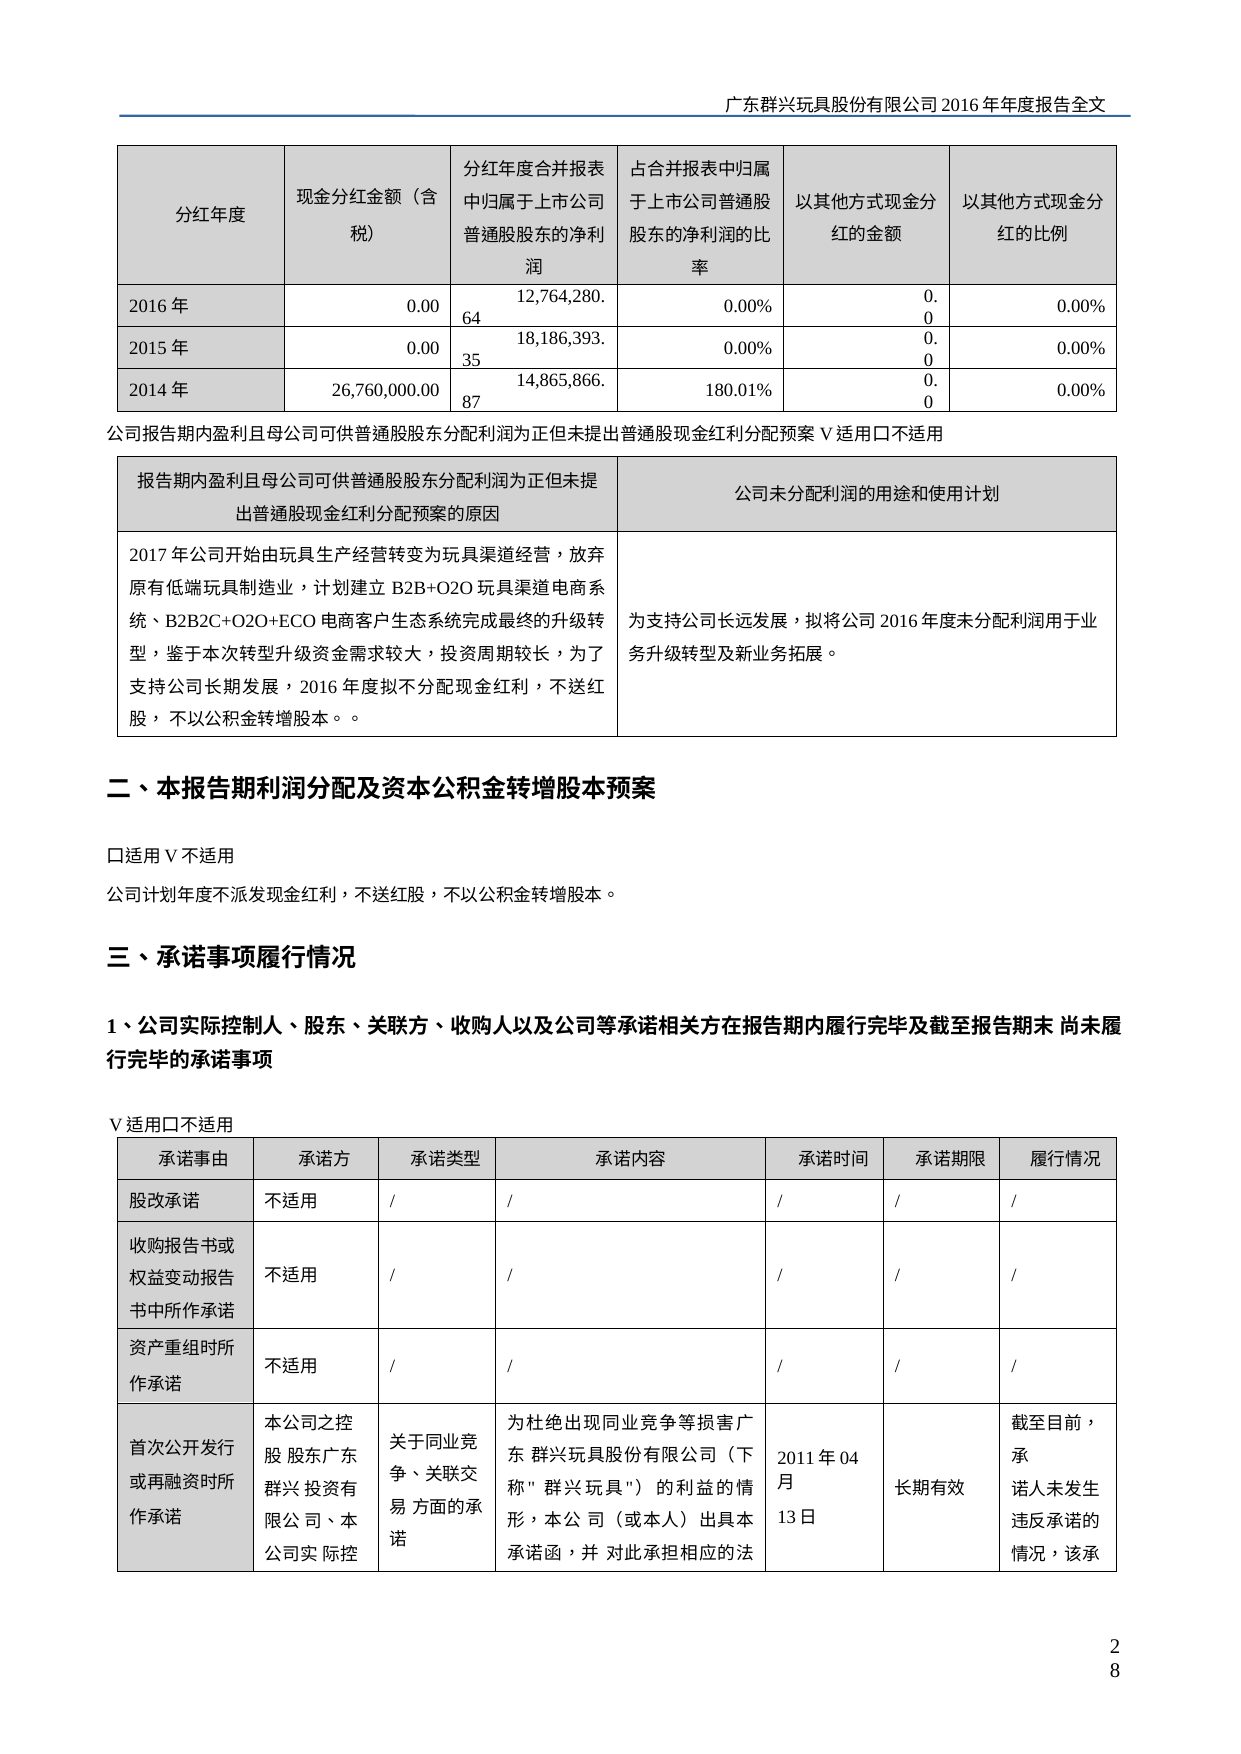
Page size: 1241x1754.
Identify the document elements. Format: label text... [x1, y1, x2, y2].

text 1、公司实际控制人、股东、关联方、收购人以及公司等承诺相关方在报告期内履行完毕及截至报告期末 尚未履行完毕的承诺事项 [106, 1007, 1128, 1074]
text 公司报告期内盈利且母公司可供普通股股东分配利润为正但未提出普通股现金红利分配预案 V适用口不适用 [106, 412, 1128, 448]
table_cell 0.00 [285, 327, 450, 368]
table_cell / [496, 1180, 765, 1221]
table_cell 0.00 [784, 327, 949, 368]
table_cell / [766, 1222, 883, 1328]
table_cell 本公司之控股 股东广东群兴 投资有限公 司、本公司实 际控制人林伟 [254, 1404, 378, 1571]
table_header 公司未分配利润的用途和使用计划 [618, 457, 1116, 531]
table_cell 关于同业竞 争、关联交易 方面的承诺 [379, 1404, 495, 1571]
table_cell / [1000, 1329, 1116, 1402]
table_cell 0.00% [618, 327, 783, 368]
text 口适用V不适用 [106, 842, 1128, 867]
table_cell 14,865,866.87 [451, 369, 617, 411]
table_header 承诺类型 [379, 1138, 495, 1179]
table_header 承诺时间 [766, 1138, 883, 1179]
table_cell / [379, 1222, 495, 1328]
table_cell / [379, 1180, 495, 1221]
table_cell 不适用 [254, 1329, 378, 1402]
table_cell 180.01% [618, 369, 783, 411]
table_header 以其他方式现金分 红的比例 [950, 146, 1116, 284]
table_cell 26,760,000.00 [285, 369, 450, 411]
table_cell 不适用 [254, 1222, 378, 1328]
table_cell 截至目前，承 诺人未发生 违反承诺的 情况，该承诺 事项仍在严 [1000, 1404, 1116, 1571]
table_header 占合并报表中归属 于上市公司普通股 股东的净利润的比 率 [618, 146, 783, 284]
table_cell 2017年公司开始由玩具生产经营转变为玩具渠道经营，放弃 原有低端玩具制造业，计划建立B2B+O2O玩具渠道电商系 统、B2B2C+O2O+ECO电商客户生态系统完成最终的升级转 型，鉴于本次转型升级资金需求较大，投资周期较长，为了 支持公司长期发展，2016年度拟不分配现金红利，不送红股， 不以公积金转增股本。。 [118, 532, 617, 736]
table_cell 0.00 [285, 285, 450, 326]
table_header 承诺期限 [884, 1138, 999, 1179]
table_cell 12,764,280.64 [451, 285, 617, 326]
table_cell / [496, 1329, 765, 1402]
table_cell / [1000, 1180, 1116, 1221]
table_header 报告期内盈利且母公司可供普通股股东分配利润为正但未提 出普通股现金红利分配预案的原因 [118, 457, 617, 531]
table_cell 长期有效 [884, 1404, 999, 1571]
table_cell 2016 年 [118, 285, 284, 326]
text 三、承诺事项履行情况 [106, 939, 1128, 973]
table_cell 为支持公司长远发展，拟将公司2016年度未分配利润用于业 务升级转型及新业务拓展。 [618, 532, 1116, 736]
table_cell 18,186,393.35 [451, 327, 617, 368]
table_cell / [766, 1329, 883, 1402]
table_cell / [884, 1329, 999, 1402]
table_cell / [379, 1329, 495, 1402]
table_cell / [766, 1180, 883, 1221]
table_cell 资产重组时所 作承诺 [118, 1329, 253, 1402]
table_cell 0.00% [950, 369, 1116, 411]
table_header 分红年度合并报表 中归属于上市公司 普通股股东的净利 润 [451, 146, 617, 284]
table_cell 为杜绝出现同业竞争等损害广东 群兴玩具股份有限公司（下称" 群兴玩具"）的利益的情形，本公 司（或本人）出具本承诺函，并 对此承担相应的法律责任：第一 [496, 1404, 765, 1571]
table_header 承诺方 [254, 1138, 378, 1179]
table_cell 股改承诺 [118, 1180, 253, 1221]
table_cell 不适用 [254, 1180, 378, 1221]
table_cell 首次公开发行 或再融资时所 作承诺 [118, 1404, 253, 1571]
table_header 分红年度 [118, 146, 284, 284]
table_cell 收购报告书或 权益变动报告 书中所作承诺 [118, 1222, 253, 1328]
table_cell / [1000, 1222, 1116, 1328]
table_header 现金分红金额（含 税） [285, 146, 450, 284]
table_cell 0.00% [618, 285, 783, 326]
table_header 履行情况 [1000, 1138, 1116, 1179]
table_cell 0.00% [950, 327, 1116, 368]
table_cell 0.00% [950, 285, 1116, 326]
text 二、本报告期利润分配及资本公积金转增股本预案 [106, 770, 1128, 804]
table_cell 2014 年 [118, 369, 284, 411]
table_header 承诺事由 [118, 1138, 253, 1179]
text V适用口不适用 [109, 1111, 1128, 1137]
table_cell 2015 年 [118, 327, 284, 368]
table_header 以其他方式现金分 红的金额 [784, 146, 949, 284]
table_cell 2011年04月 13日 [766, 1404, 883, 1571]
table_cell 0.00 [784, 369, 949, 411]
table_cell / [496, 1222, 765, 1328]
table_cell / [884, 1222, 999, 1328]
table_cell 0.00 [784, 285, 949, 326]
text 公司计划年度不派发现金红利，不送红股，不以公积金转增股本。 [106, 882, 1128, 906]
table_header 承诺内容 [496, 1138, 765, 1179]
table_cell / [884, 1180, 999, 1221]
